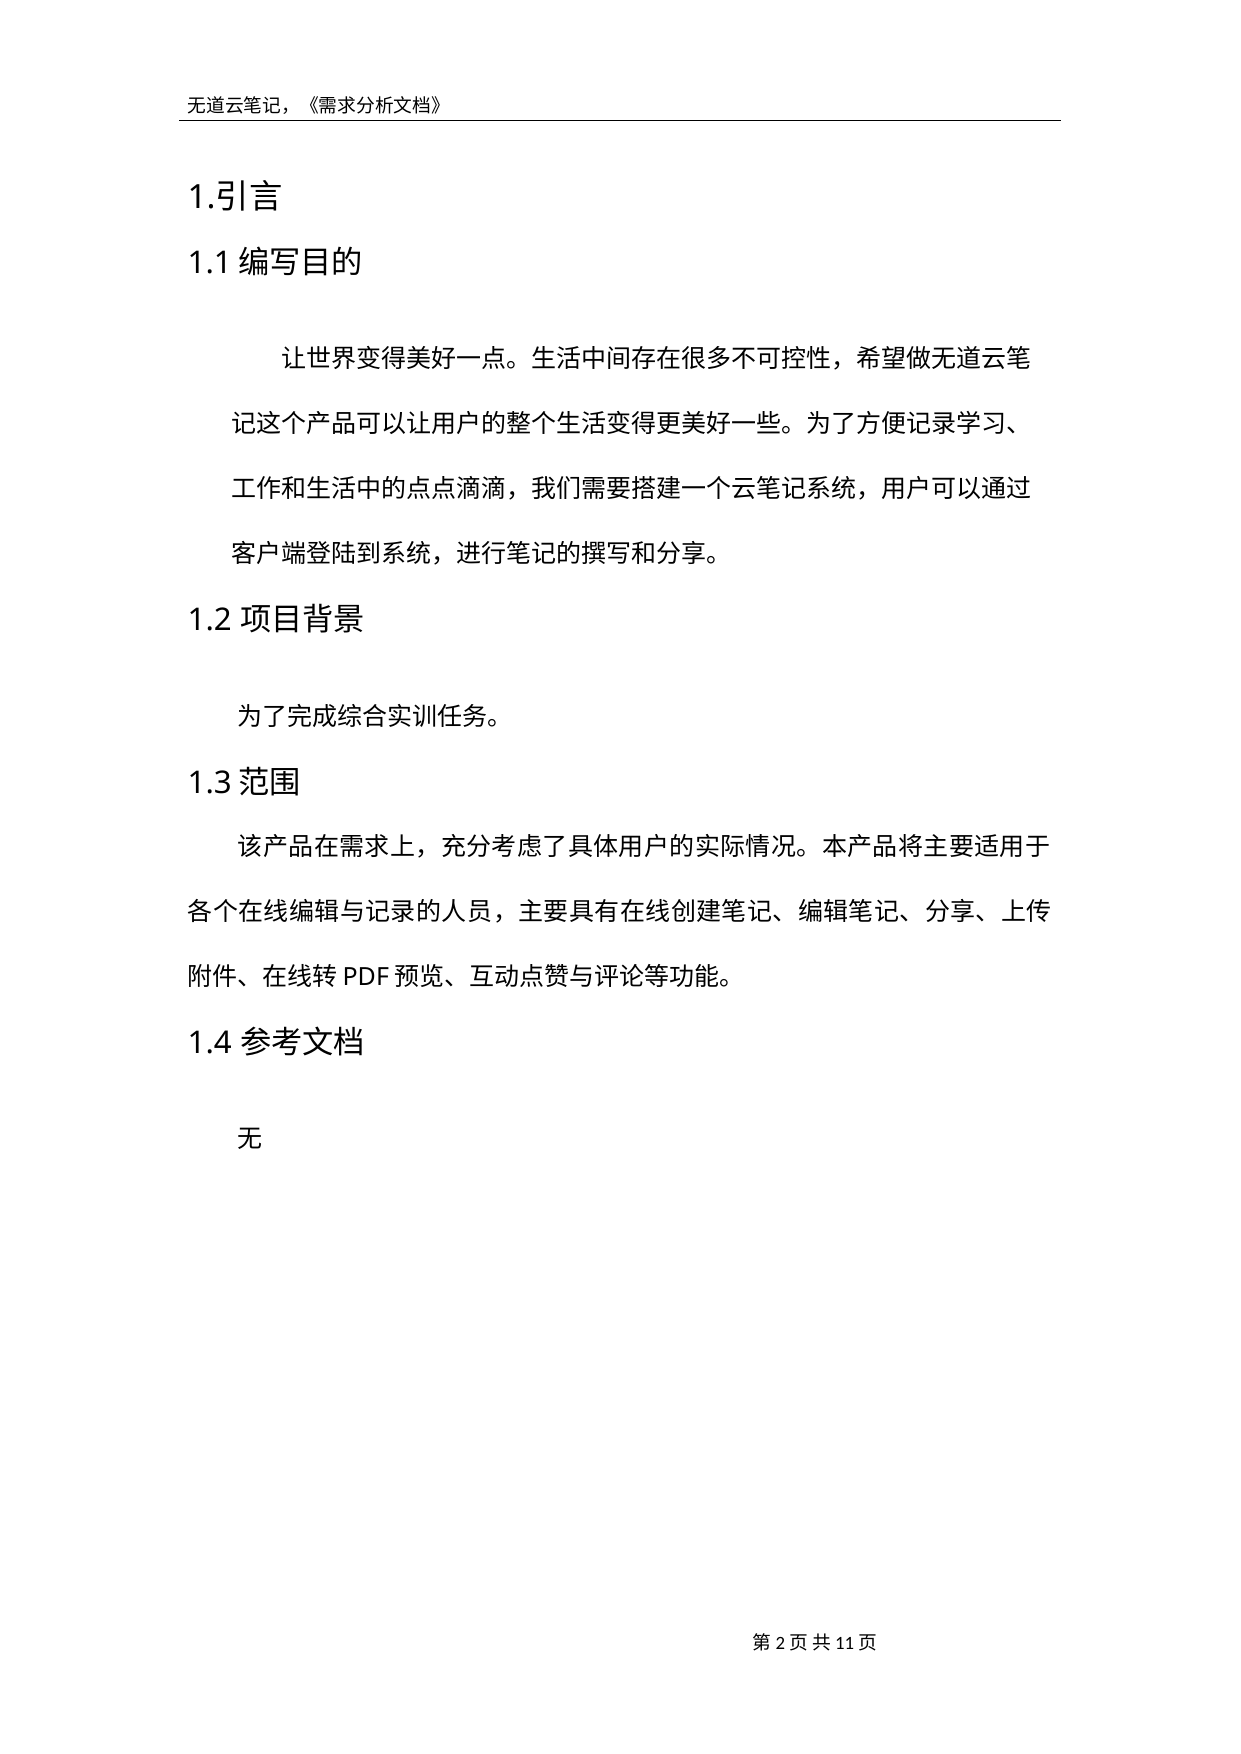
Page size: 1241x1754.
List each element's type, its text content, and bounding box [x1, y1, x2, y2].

list 该产品在需求上，充分考虑了具体用户的实际情况。本产品将主要适用于各个在线编辑与记录的人员，主要具有在线创建笔记、编辑笔记、分享、上传附件、在线转PDF预览、互动点赞与评论等功能。 [187, 812, 1053, 1007]
list 1.2 项目背景 [187, 584, 1053, 649]
list 1.引言 [187, 162, 1053, 227]
list 1.3范围 [187, 747, 1053, 812]
list 为了完成综合实训任务。 [187, 682, 1053, 747]
list 1.1编写目的 [187, 227, 1053, 292]
list 1.4 参考文档 [187, 1007, 1053, 1072]
list 让世界变得美好一点。生活中间存在很多不可控性，希望做无道云笔记这个产品可以让用户的整个生活变得更美好一些。为了方便记录学习、工作和生活中的点点滴滴，我们需要搭建一个云笔记系统，用户可以通过客户端登陆到系统，进行笔记的撰写和分享。 [231, 324, 1053, 584]
list 无 [187, 1104, 1053, 1169]
